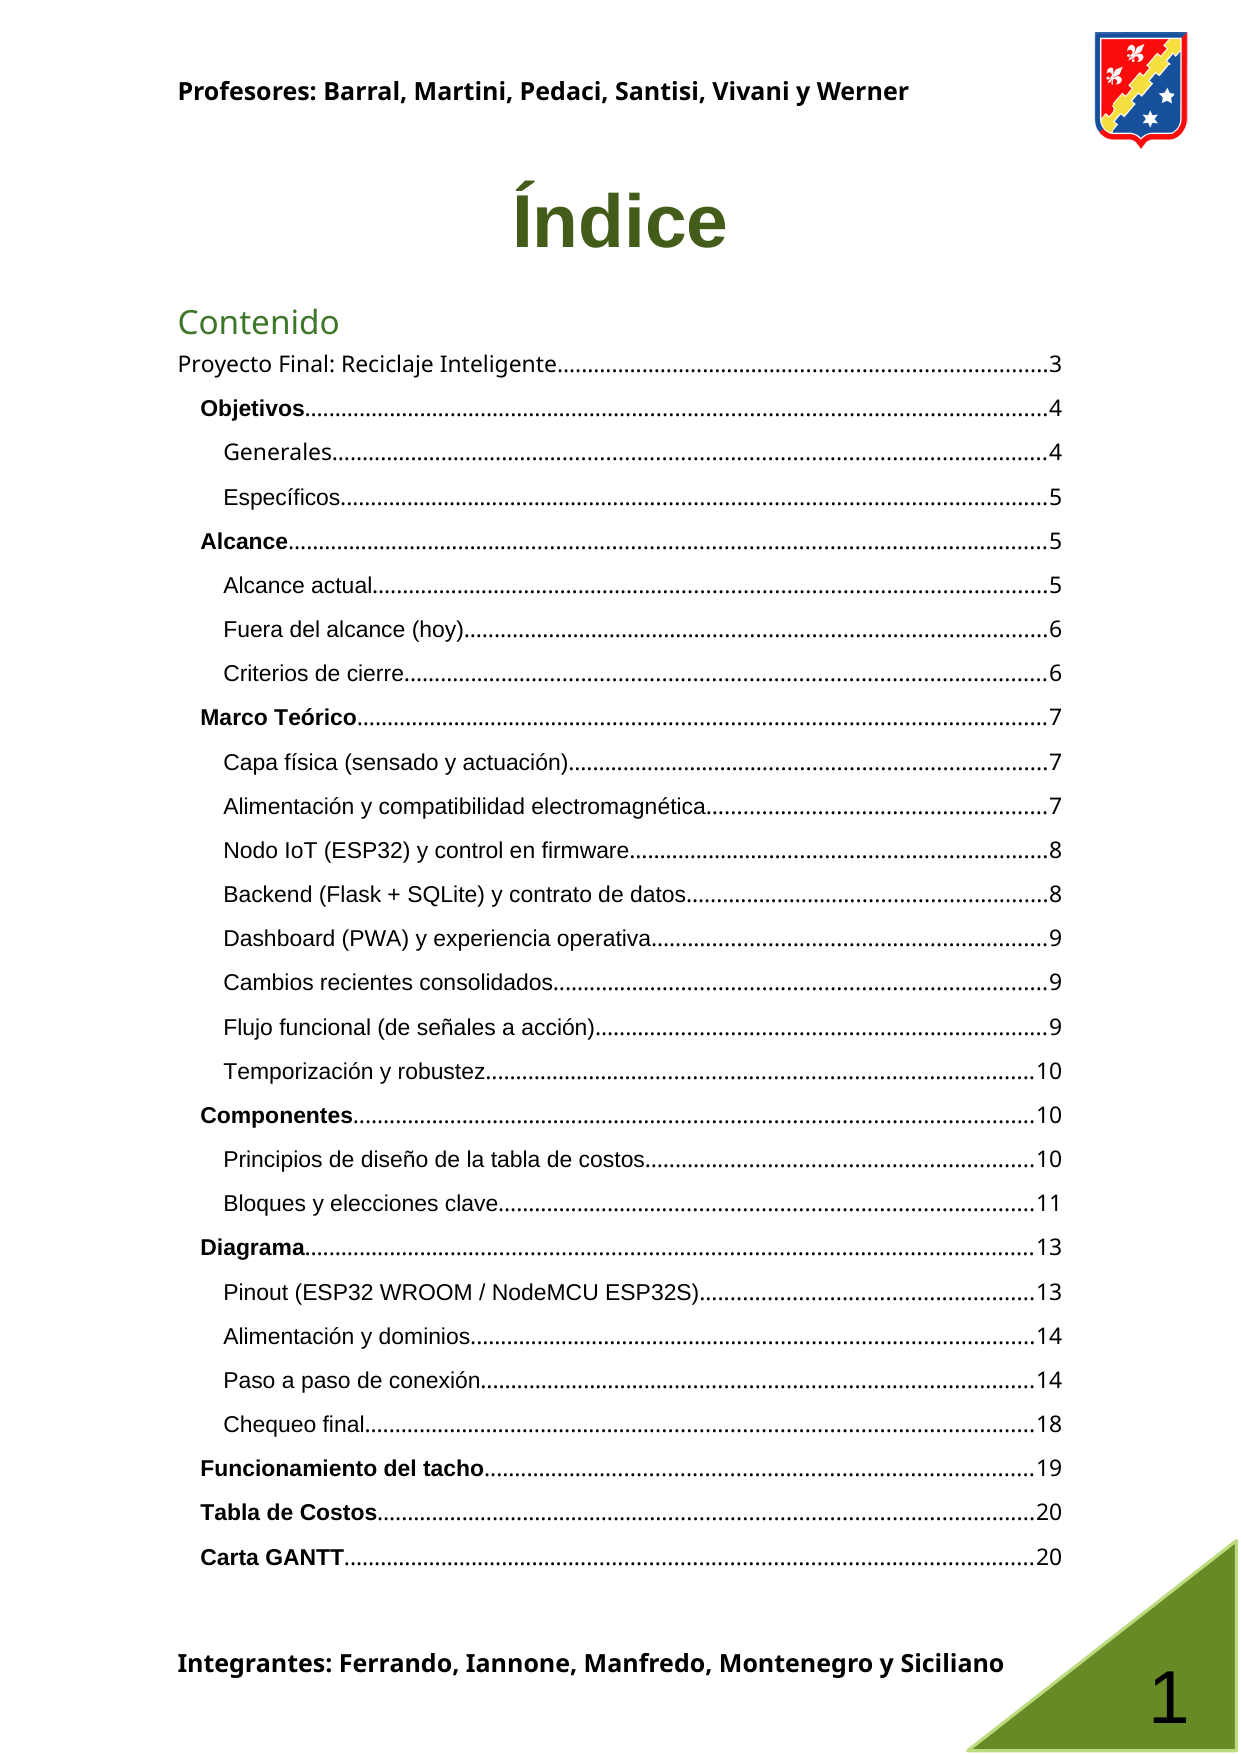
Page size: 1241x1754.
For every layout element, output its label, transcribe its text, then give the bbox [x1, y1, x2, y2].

picture [1094, 32, 1188, 149]
text Índice [177, 177, 1063, 263]
